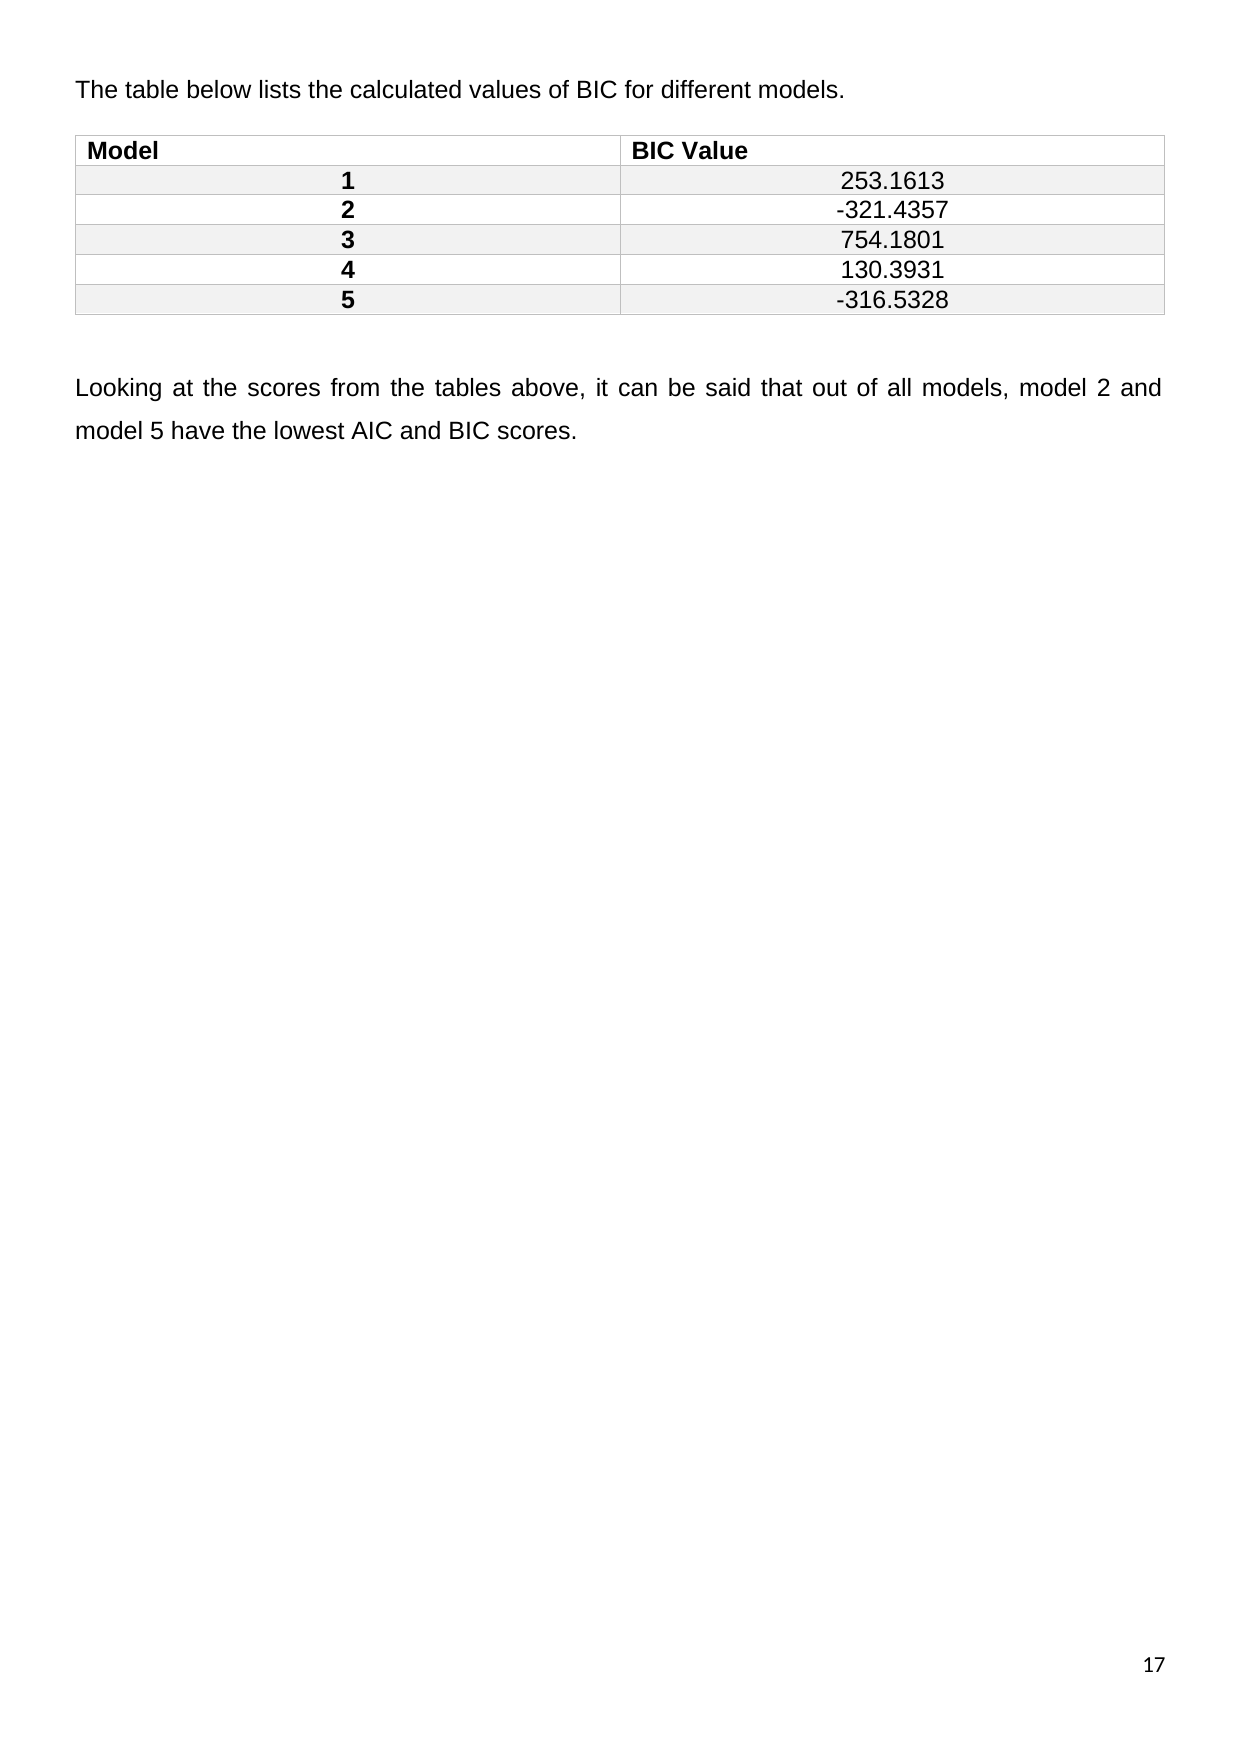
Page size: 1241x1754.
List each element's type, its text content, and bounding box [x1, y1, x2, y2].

table_cell 754.1801 [621, 225, 1164, 254]
table_cell 253.1613 [621, 166, 1164, 194]
text Looking at the scores from the tables above, it can be said that out of all models, model 2 and model 5 have the lowest AIC and BIC scores. [75, 373, 1165, 445]
table_header BIC Value [621, 136, 1164, 164]
table_cell -316.5328 [621, 285, 1164, 313]
table_cell -321.4357 [621, 195, 1164, 224]
table_cell 5 [76, 285, 620, 313]
table_cell 4 [76, 255, 620, 284]
text The table below lists the calculated values of BIC for different models. [75, 75, 1165, 104]
table_cell 1 [76, 166, 620, 194]
table_cell 3 [76, 225, 620, 254]
table_cell 130.3931 [621, 255, 1164, 284]
table_cell 2 [76, 195, 620, 224]
table_header Model [76, 136, 620, 164]
